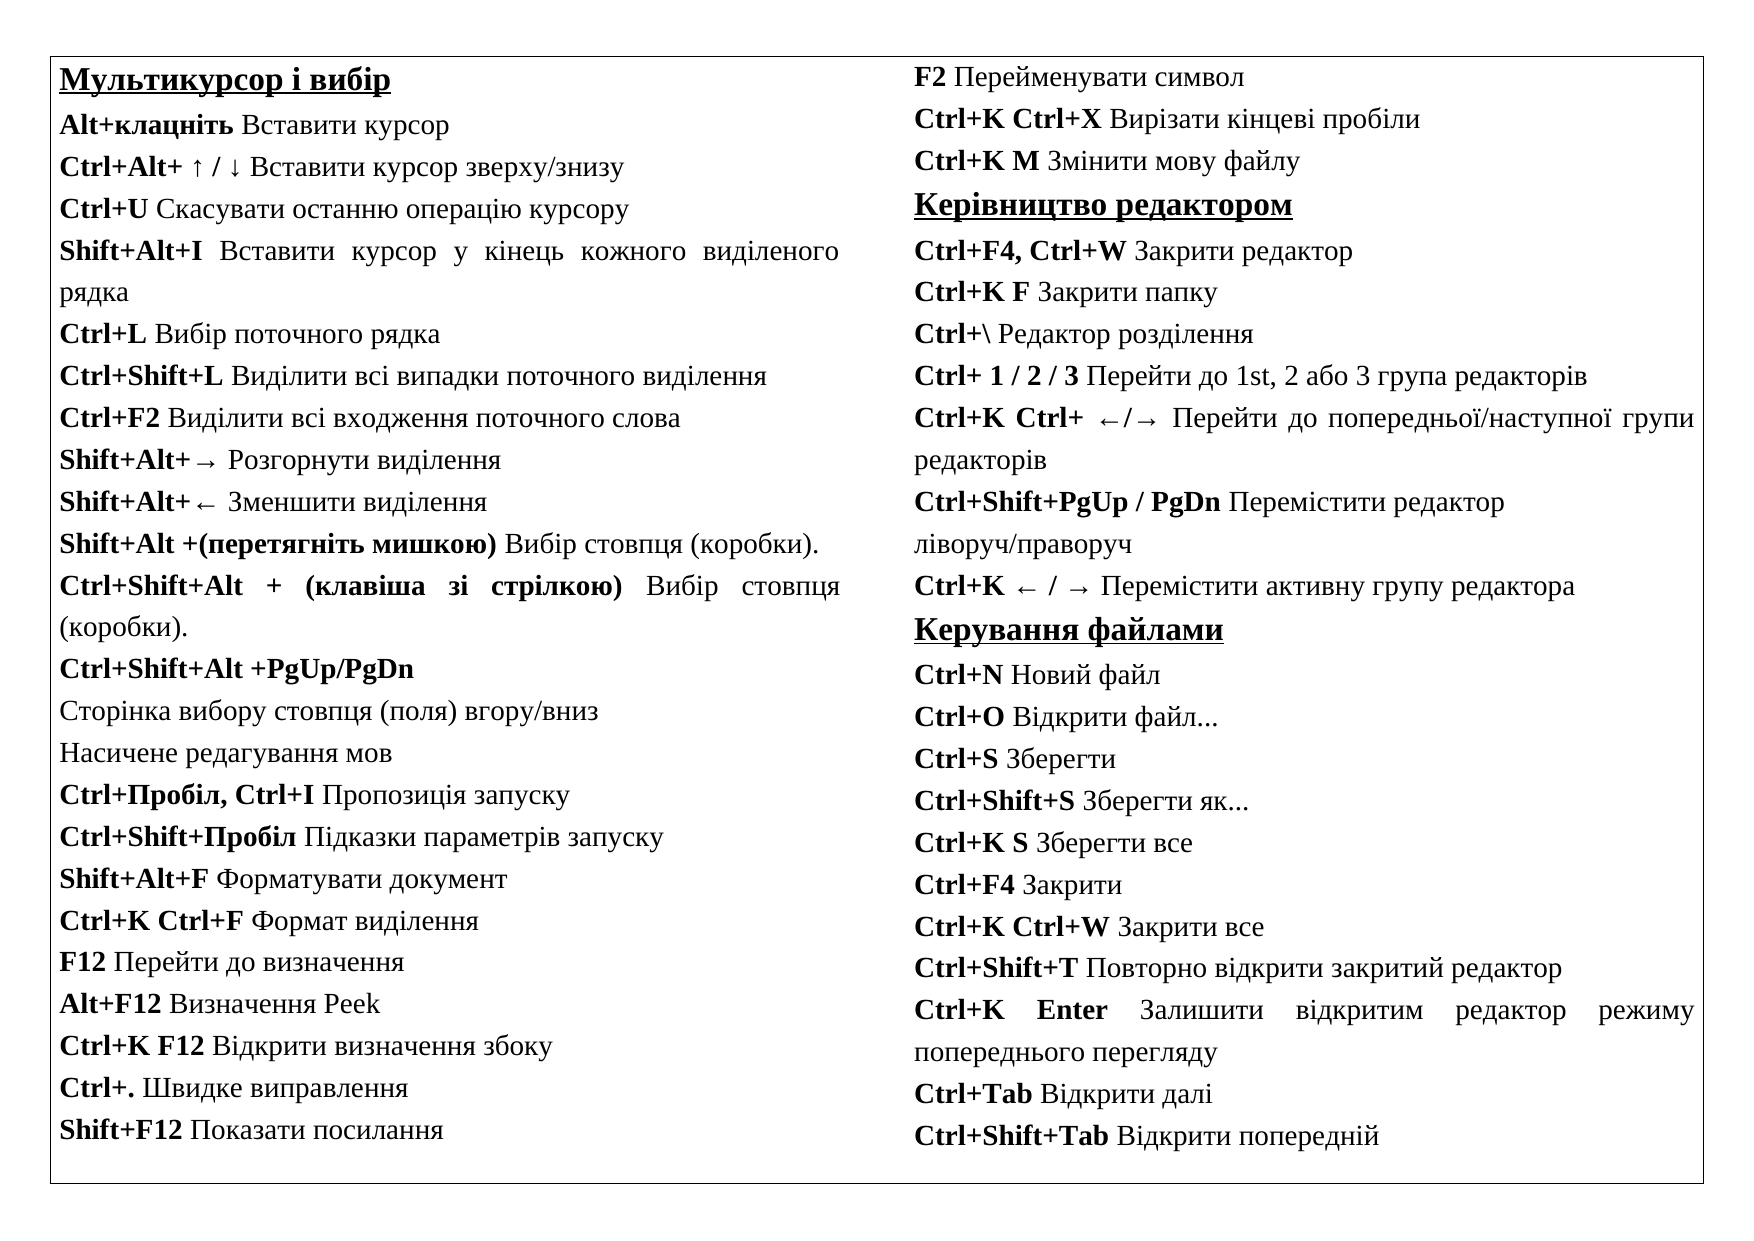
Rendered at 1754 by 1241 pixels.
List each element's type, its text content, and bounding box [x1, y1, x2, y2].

text Ctrl+L Вибір поточного рядка [59, 316, 840, 350]
text Ctrl+Пробіл, Ctrl+I Пропозиція запуску [59, 777, 840, 811]
text Ctrl+K F Закрити папку [914, 274, 1695, 308]
text Shift+Alt+→ Розгорнути виділення [59, 442, 840, 476]
text Ctrl+F4 Закрити [914, 867, 1695, 900]
text Shift+Alt+I Вставити курсор у кінець кожного виділеного рядка [59, 233, 840, 308]
text Ctrl+S Зберегти [914, 741, 1695, 775]
text Ctrl+Tab Відкрити далі [914, 1076, 1695, 1110]
text Ctrl+Shift+Tab Відкрити попередній [914, 1118, 1695, 1152]
text Ctrl+U Скасувати останню операцію курсору [59, 191, 840, 224]
text Ctrl+F4, Ctrl+W Закрити редактор [914, 233, 1695, 266]
text Alt+F12 Визначення Peek [59, 986, 840, 1020]
text Ctrl+K F12 Відкрити визначення збоку [59, 1028, 840, 1062]
text Alt+клацніть Вставити курсор [59, 107, 840, 141]
text Ctrl+K Ctrl+X Вирізати кінцеві пробіли [914, 101, 1695, 134]
text Ctrl+K M Змінити мову файлу [914, 143, 1695, 176]
text Ctrl+O Відкрити файл... [914, 699, 1695, 733]
text Насичене редагування мов [59, 735, 840, 769]
text Ctrl+K Ctrl+F Формат виділення [59, 903, 840, 936]
text Ctrl+. Швидке виправлення [59, 1070, 840, 1104]
text Ctrl+K ← / → Перемістити активну групу редактора [914, 568, 1695, 601]
text Shift+F12 Показати посилання [59, 1112, 840, 1146]
text Ctrl+K S Зберегти все [914, 825, 1695, 858]
text Ctrl+K Ctrl+W Закрити все [914, 909, 1695, 942]
text Ctrl+Shift+S Зберегти як... [914, 783, 1695, 817]
text Ctrl+Shift+PgUp / PgDn Перемістити редактор ліворуч/праворуч [914, 484, 1695, 559]
text Shift+Alt+F Форматувати документ [59, 861, 840, 894]
text Ctrl+F2 Виділити всі входження поточного слова [59, 400, 840, 434]
text Shift+Alt+← Зменшити виділення [59, 484, 840, 517]
text F2 Перейменувати символ [914, 59, 1695, 93]
text Ctrl+K Enter Залишити відкритим редактор режиму попереднього перегляду [914, 992, 1695, 1068]
text Ctrl+Shift+Пробіл Підказки параметрів запуску [59, 819, 840, 852]
text Ctrl+Shift+T Повторно відкрити закритий редактор [914, 951, 1695, 984]
text Керування файлами [914, 609, 1695, 648]
text Сторінка вибору стовпця (поля) вгору/вниз [59, 693, 840, 727]
text F12 Перейти до визначення [59, 944, 840, 978]
text Ctrl+N Новий файл [914, 657, 1695, 691]
text Ctrl+Shift+Alt +PgUp/PgDn [59, 651, 840, 685]
text Ctrl+\ Редактор розділення [914, 316, 1695, 350]
text Ctrl+Shift+Alt + (клавіша зі стрілкою) Вибір стовпця (коробки). [59, 568, 840, 643]
text Ctrl+K Ctrl+ ←/→ Перейти до попередньої/наступної групи редакторів [914, 400, 1695, 476]
text Shift+Alt +(перетягніть мишкою) Вибір стовпця (коробки). [59, 526, 840, 559]
text Ctrl+Alt+ ↑ / ↓ Вставити курсор зверху/знизу [59, 149, 840, 182]
text Ctrl+ 1 / 2 / 3 Перейти до 1st, 2 або 3 група редакторів [914, 358, 1695, 392]
text Ctrl+Shift+L Виділити всі випадки поточного виділення [59, 358, 840, 392]
text Мультикурсор і вибір [59, 59, 840, 97]
text Керівництво редактором [914, 185, 1695, 223]
